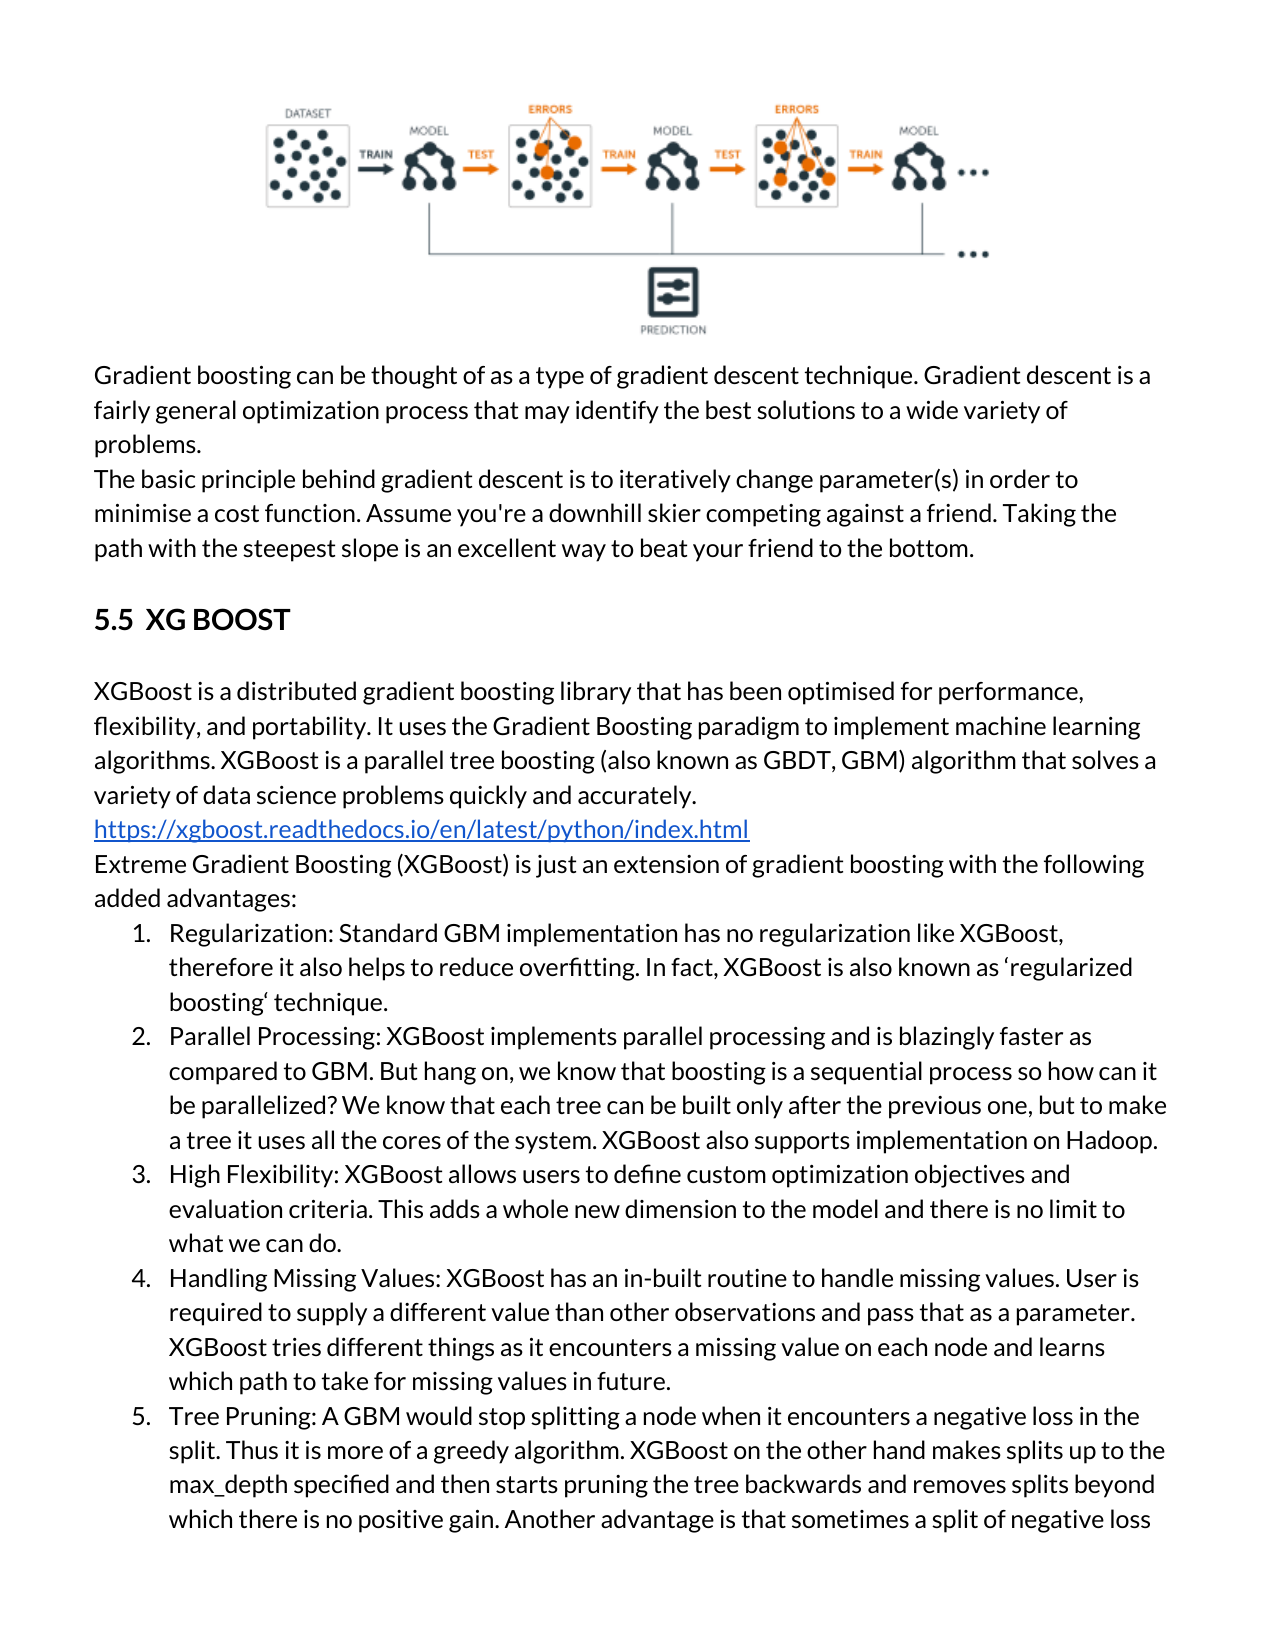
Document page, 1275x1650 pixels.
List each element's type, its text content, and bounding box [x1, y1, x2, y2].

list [131, 1400, 1172, 1534]
list Regularization: Standard GBM implementation has no regularization like XGBoost, therefore it also helps to reduce overfitting. In fact, XGBoost is also known as ‘regularized boosting‘ technique. [131, 917, 1172, 1016]
text https://xgboost.readthedocs.io/en/latest/python/index.html [94, 814, 1172, 844]
picture [244, 65, 1022, 357]
text 5.5 XG BOOST [94, 601, 1172, 636]
text Gradient boosting can be thought of as a type of gradient descent technique. Gradient descent is a fairly general optimization process that may identify the best solutions to a wide variety of problems. [94, 360, 1172, 459]
list Handling Missing Values: XGBoost has an in-built routine to handle missing values. User is required to supply a different value than other observations and pass that as a parameter. XGBoost tries different things as it encounters a missing value on each node and learns which path to take for missing values in future. [131, 1262, 1172, 1396]
text XGBoost is a distributed gradient boosting library that has been optimised for performance, flexibility, and portability. It uses the Gradient Boosting paradigm to implement machine learning algorithms. XGBoost is a parallel tree boosting (also known as GBDT, GBM) algorithm that solves a variety of data science problems quickly and accurately. [94, 676, 1172, 809]
text The basic principle behind gradient descent is to iteratively change parameter(s) in order to minimise a cost function. Assume you're a downhill skier competing against a friend. Taking the path with the steepest slope is an excellent way to beat your friend to the bottom. [94, 463, 1172, 562]
list High Flexibility: XGBoost allows users to define custom optimization objectives and evaluation criteria. This adds a whole new dimension to the model and there is no limit to what we can do. [131, 1159, 1172, 1258]
list Parallel Processing: XGBoost implements parallel processing and is blazingly faster as compared to GBM. But hang on, we know that boosting is a sequential process so how can it be parallelized? We know that each tree can be built only after the previous one, but to make a tree it uses all the cores of the system. XGBoost also supports implementation on Hadoop. [131, 1021, 1172, 1154]
text Extreme Gradient Boosting (XGBoost) is just an extension of gradient boosting with the following added advantages: [94, 848, 1172, 913]
